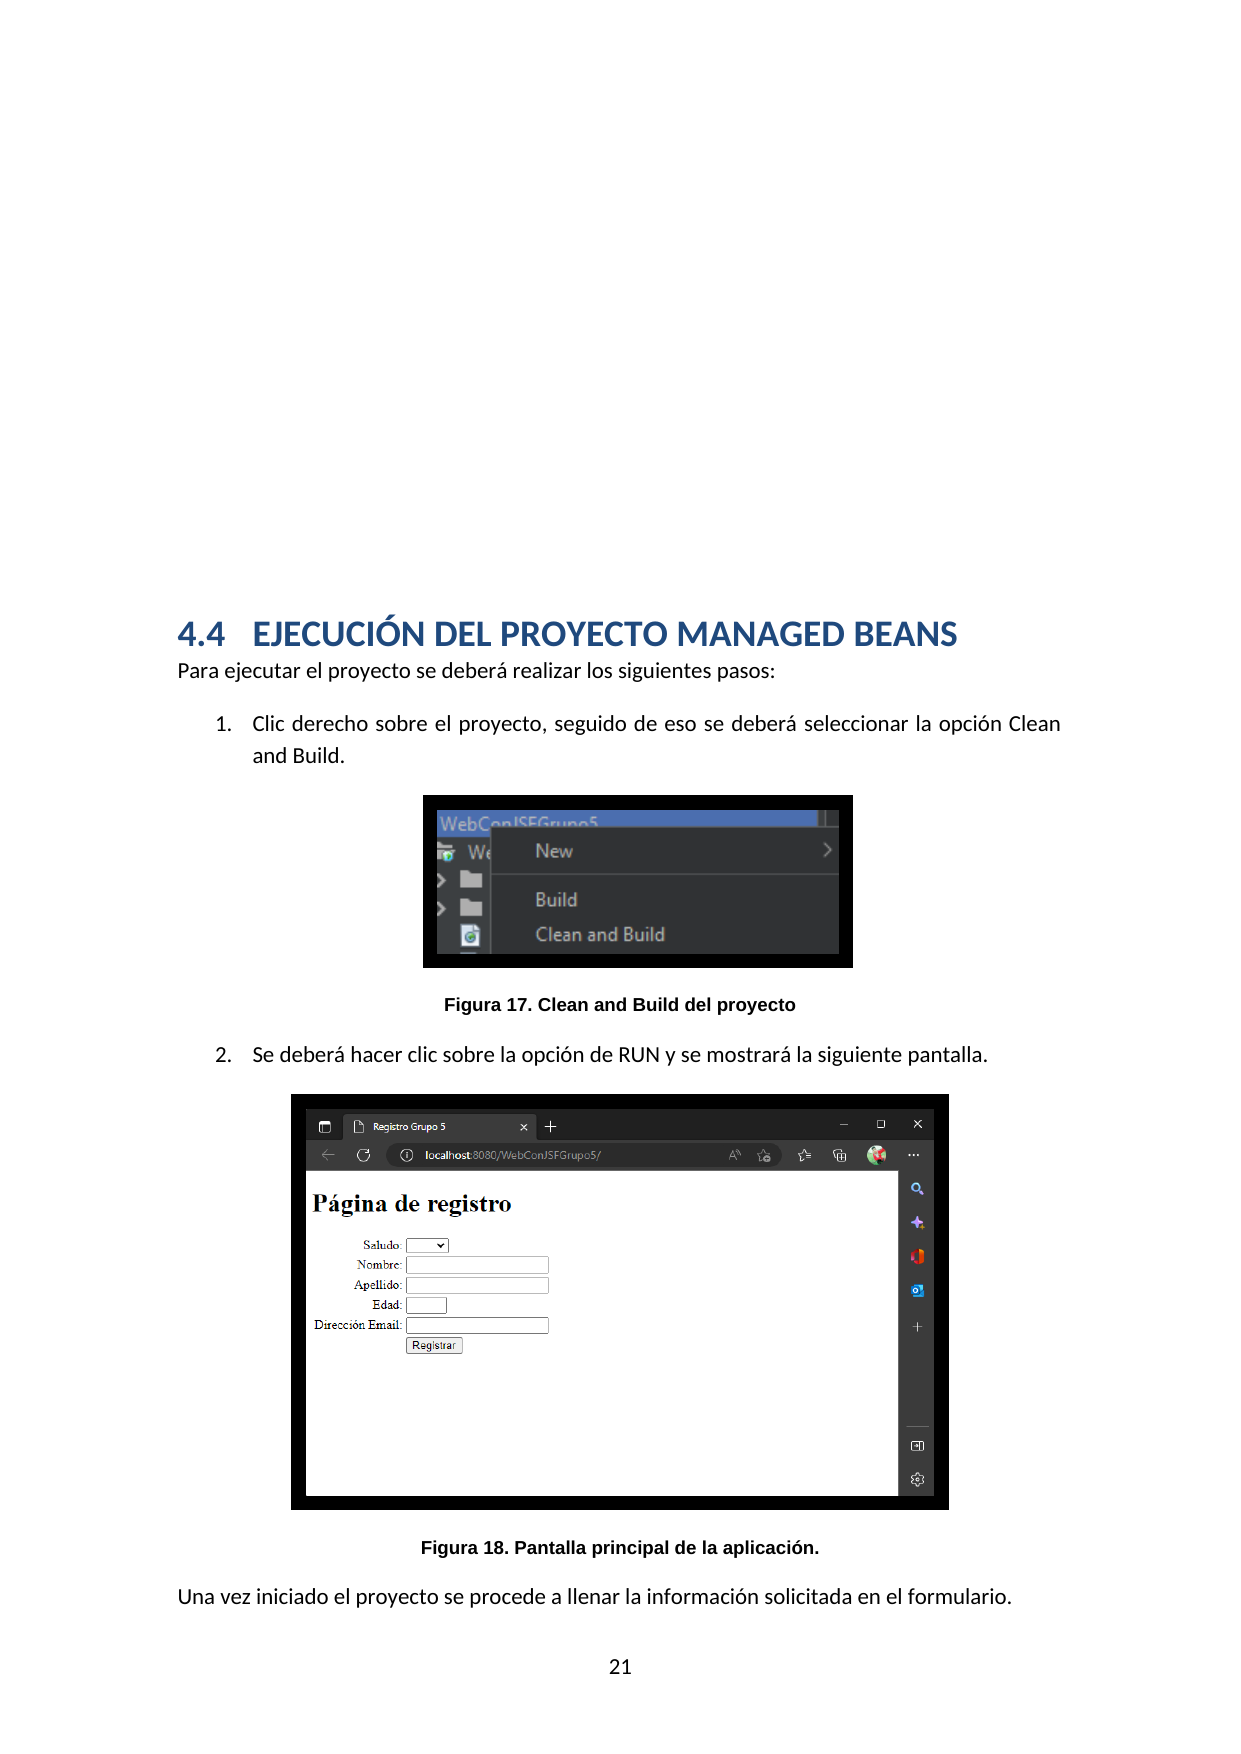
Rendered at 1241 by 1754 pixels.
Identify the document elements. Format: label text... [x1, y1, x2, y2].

text Figura 17. Clean and Build del proyecto [177, 994, 1063, 1016]
text Para ejecutar el proyecto se deberá realizar los siguientes pasos: [177, 656, 1063, 684]
picture [437, 810, 839, 954]
picture [306, 1109, 934, 1496]
text Una vez iniciado el proyecto se procede a llenar la información solicitada en el formulario. [177, 1582, 1063, 1611]
list Se deberá hacer clic sobre la opción de RUN y se mostrará la siguiente pantalla. [215, 1040, 1063, 1068]
subtitle EJECUCIÓN DEL PROYECTO MANAGED BEANS [177, 610, 1063, 656]
list Clic derecho sobre el proyecto, seguido de eso se deberá seleccionar la opción Clean and Build. [215, 709, 1063, 769]
text Figura 18. Pantalla principal de la aplicación. [177, 1537, 1063, 1558]
